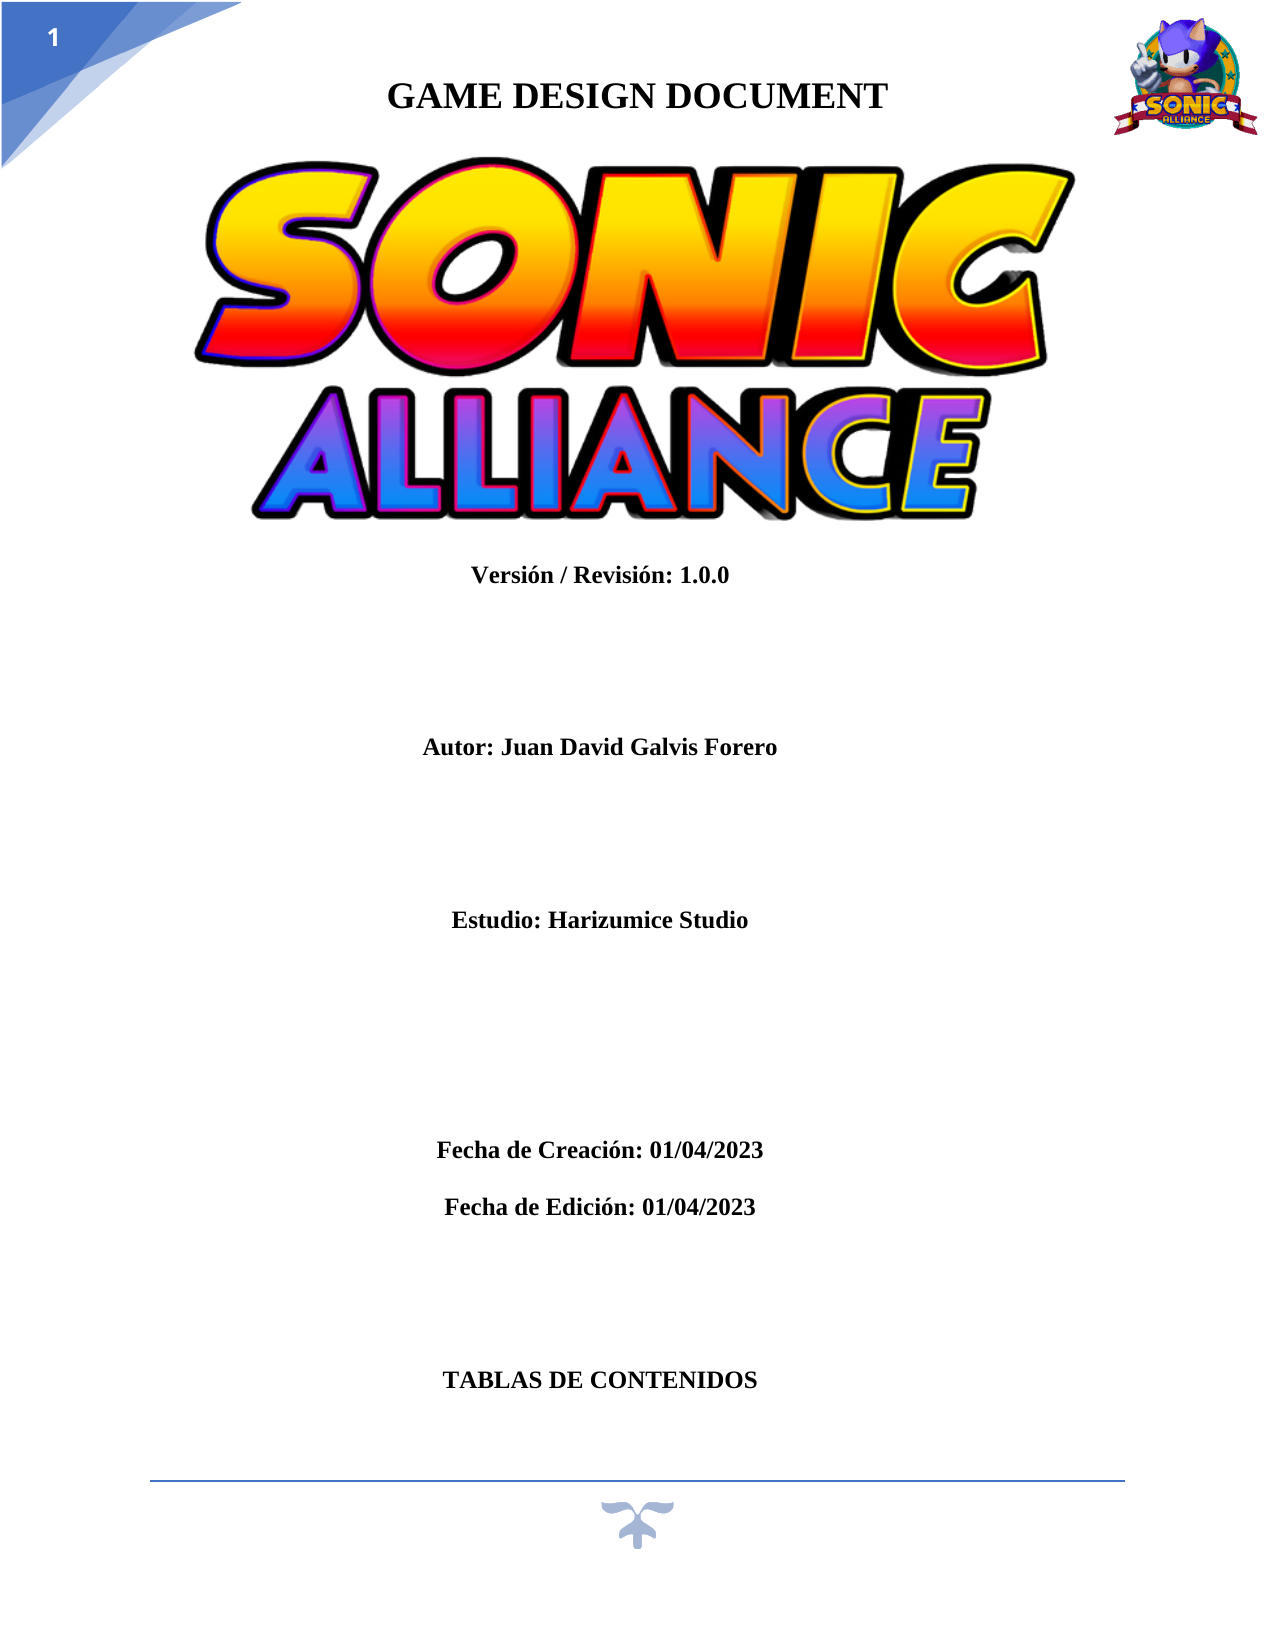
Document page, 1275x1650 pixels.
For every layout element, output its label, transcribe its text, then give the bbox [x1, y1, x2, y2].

picture [1, 1, 1092, 531]
text Versión / Revisión: 1.0.0 [150, 265, 1050, 588]
picture [1114, 18, 1258, 135]
text Fecha de Edición: 01/04/2023 [150, 1192, 1050, 1221]
text Autor: Juan David Galvis Forero [150, 732, 1050, 761]
text Estudio: Harizumice Studio [150, 905, 1050, 933]
text TABLAS DE CONTENIDOS [150, 1365, 1050, 1393]
text Fecha de Creación: 01/04/2023 [150, 1135, 1050, 1163]
